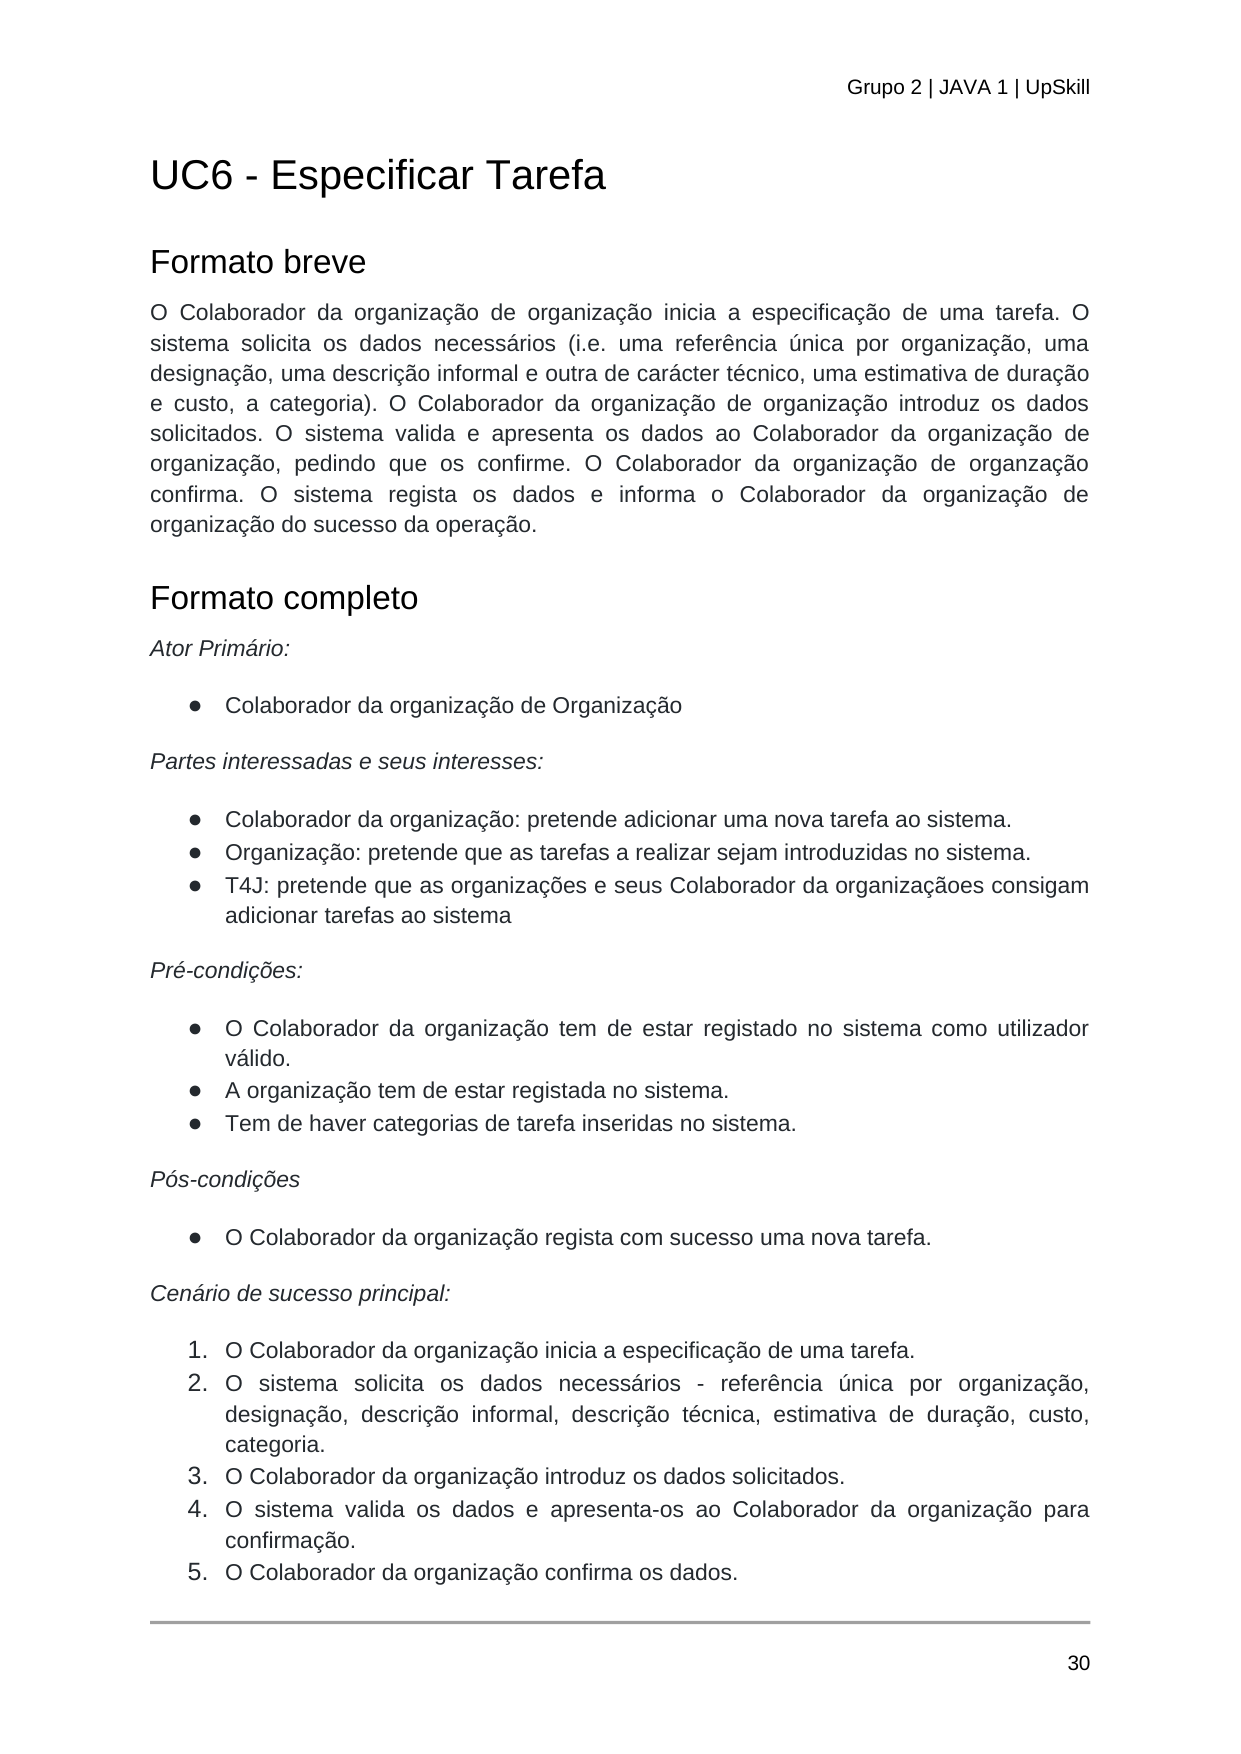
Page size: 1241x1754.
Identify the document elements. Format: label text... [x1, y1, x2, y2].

text O Colaborador da organização de organização inicia a especificação de uma tarefa. O sistema solicita os dados necessários (i.e. uma referência única por organização, uma designação, uma descrição informal e outra de carácter técnico, uma estimativa de duração e custo, a categoria). O Colaborador da organização de organização introduz os dados solicitados. O sistema valida e apresenta os dados ao Colaborador da organização de organização, pedindo que os confirme. O Colaborador da organização de organzação confirma. O sistema regista os dados e informa o Colaborador da organização de organização do sucesso da operação. [150, 299, 1090, 537]
text Pós-condições [150, 1166, 1090, 1193]
list O Colaborador da organização introduz os dados solicitados. [187, 1461, 1090, 1490]
list O sistema solicita os dados necessários - referência única por organização, designação, descrição informal, descrição técnica, estimativa de duração, custo, categoria. [187, 1368, 1090, 1457]
subtitle Formato breve [150, 243, 1090, 281]
list T4J: pretende que as organizações e seus Colaborador da organizaçãoes consigam adicionar tarefas ao sistema [187, 869, 1090, 928]
list Tem de haver categorias de tarefa inseridas no sistema. [187, 1108, 1090, 1137]
text Ator Primário: [150, 635, 1090, 661]
list O Colaborador da organização inicia a especificação de uma tarefa. [187, 1335, 1090, 1364]
list O Colaborador da organização regista com sucesso uma nova tarefa. [187, 1222, 1090, 1250]
subtitle Formato completo [150, 578, 1090, 617]
list Colaborador da organização: pretende adicionar uma nova tarefa ao sistema. [187, 803, 1090, 832]
list O Colaborador da organização tem de estar registado no sistema como utilizador válido. [187, 1013, 1090, 1072]
list O sistema valida os dados e apresenta-os ao Colaborador da organização para confirmação. [187, 1494, 1090, 1553]
subtitle UC6 - Especificar Tarefa [150, 150, 1090, 198]
text Partes interessadas e seus interesses: [150, 748, 1090, 775]
list A organização tem de estar registada no sistema. [187, 1075, 1090, 1104]
text Cenário de sucesso principal: [150, 1280, 1090, 1306]
list Organização: pretende que as tarefas a realizar sejam introduzidas no sistema. [187, 837, 1090, 865]
text Pré-condições: [150, 957, 1090, 984]
list O Colaborador da organização confirma os dados. [187, 1557, 1090, 1586]
list Colaborador da organização de Organização [187, 690, 1090, 719]
